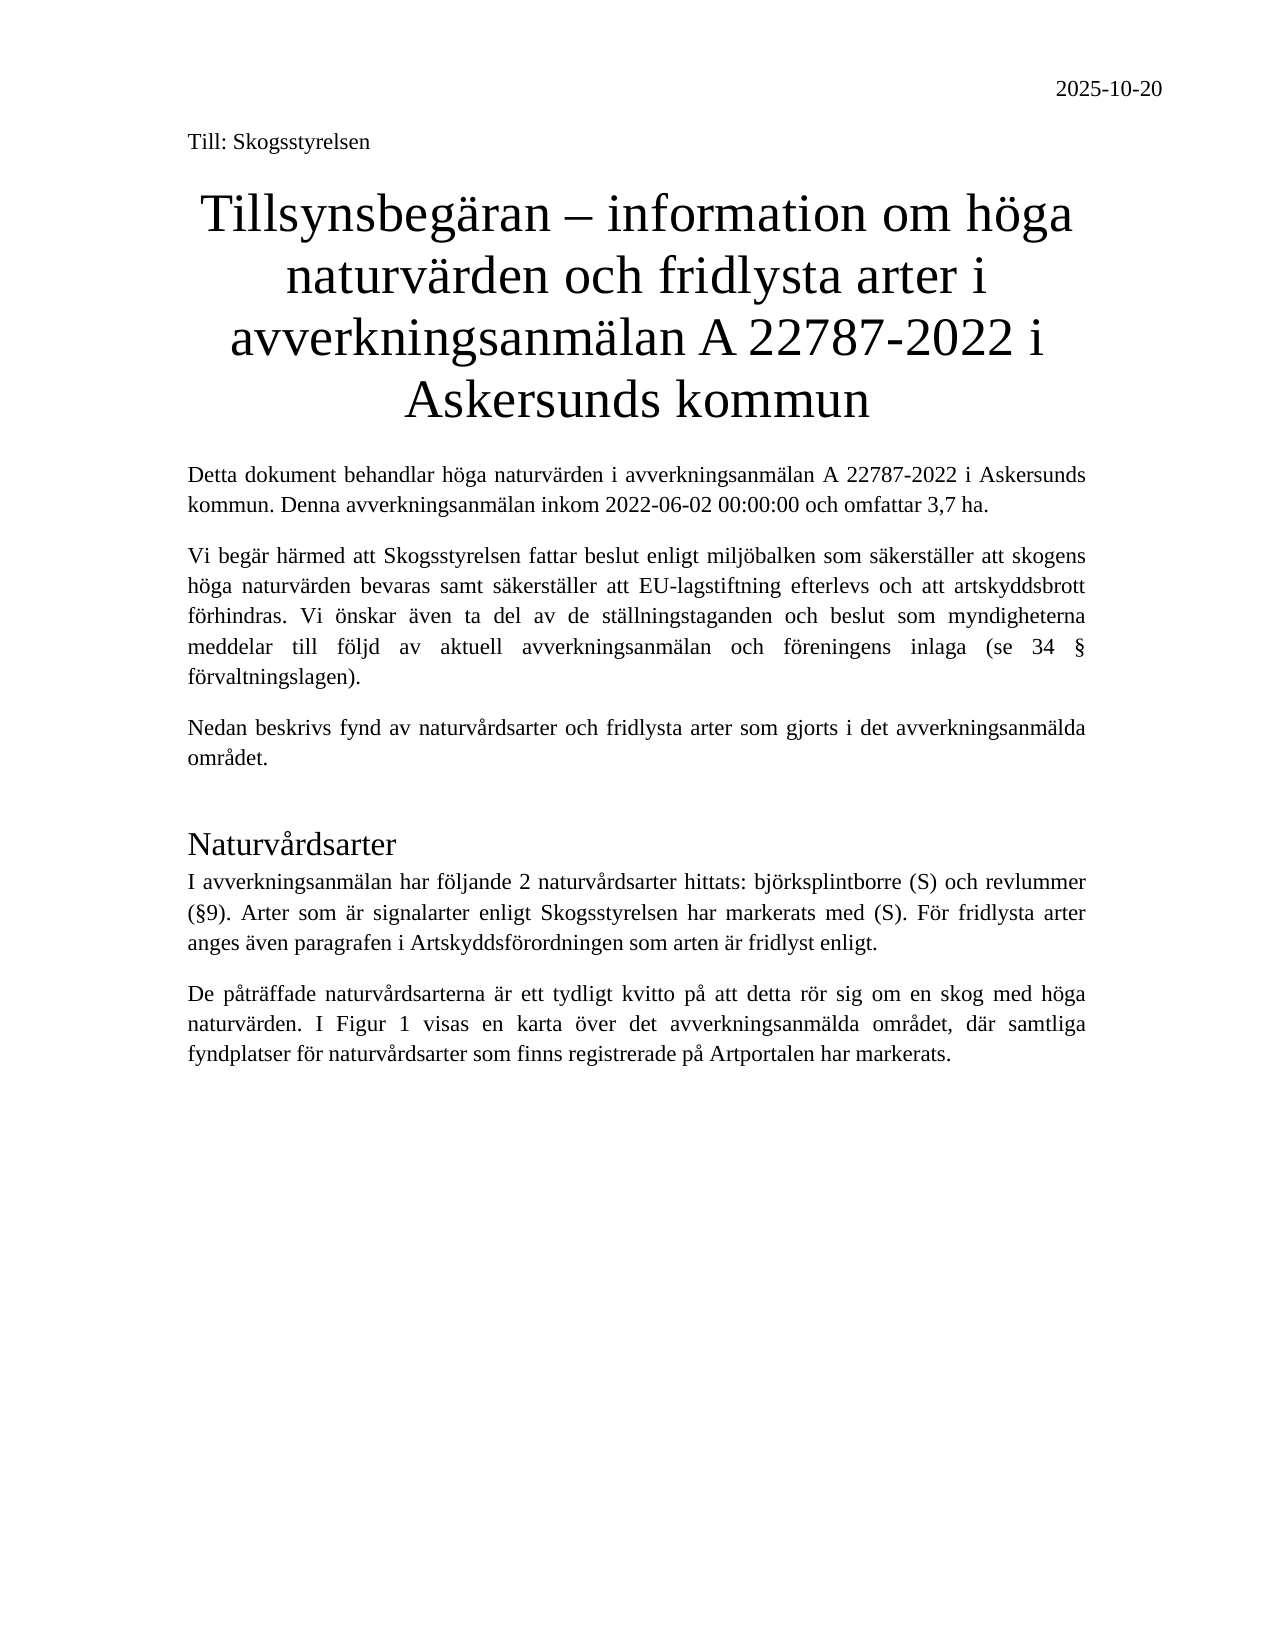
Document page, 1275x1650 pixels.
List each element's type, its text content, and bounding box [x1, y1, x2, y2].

subtitle Naturvårdsarter [187, 824, 1087, 863]
text Detta dokument behandlar höga naturvärden i avverkningsanmälan A 22787-2022 i Askersunds kommun. Denna avverkningsanmälan inkom 2022-06-02 00:00:00 och omfattar 3,7 ha. [187, 461, 1087, 517]
text Nedan beskrivs fynd av naturvårdsarter och fridlysta arter som gjorts i det avverkningsanmälda området. [187, 714, 1087, 771]
text I avverkningsanmälan har följande 2 naturvårdsarter hittats: björksplintborre (S) och revlummer (§9). Arter som är signalarter enligt Skogsstyrelsen har markerats med (S). För fridlysta arter anges även paragrafen i Artskyddsförordningen som arten är fridlyst enligt. [187, 868, 1087, 955]
text Vi begär härmed att Skogsstyrelsen fattar beslut enligt miljöbalken som säkerställer att skogens höga naturvärden bevaras samt säkerställer att EU-lagstiftning efterlevs och att artskyddsbrott förhindras. Vi önskar även ta del av de ställningstaganden och beslut som myndigheterna meddelar till följd av aktuell avverkningsanmälan och föreningens inlaga (se 34 § förvaltningslagen). [187, 542, 1087, 689]
text De påträffade naturvårdsarterna är ett tydligt kvitto på att detta rör sig om en skog med höga naturvärden. I Figur 1 visas en karta över det avverkningsanmälda området, där samtliga fyndplatser för naturvårdsarter som finns registrerade på Artportalen har markerats. [187, 980, 1087, 1067]
title Tillsynsbegäran – information om höga naturvärden och fridlysta arter i avverkningsanmälan A 22787-2022 i Askersunds kommun [187, 180, 1087, 429]
